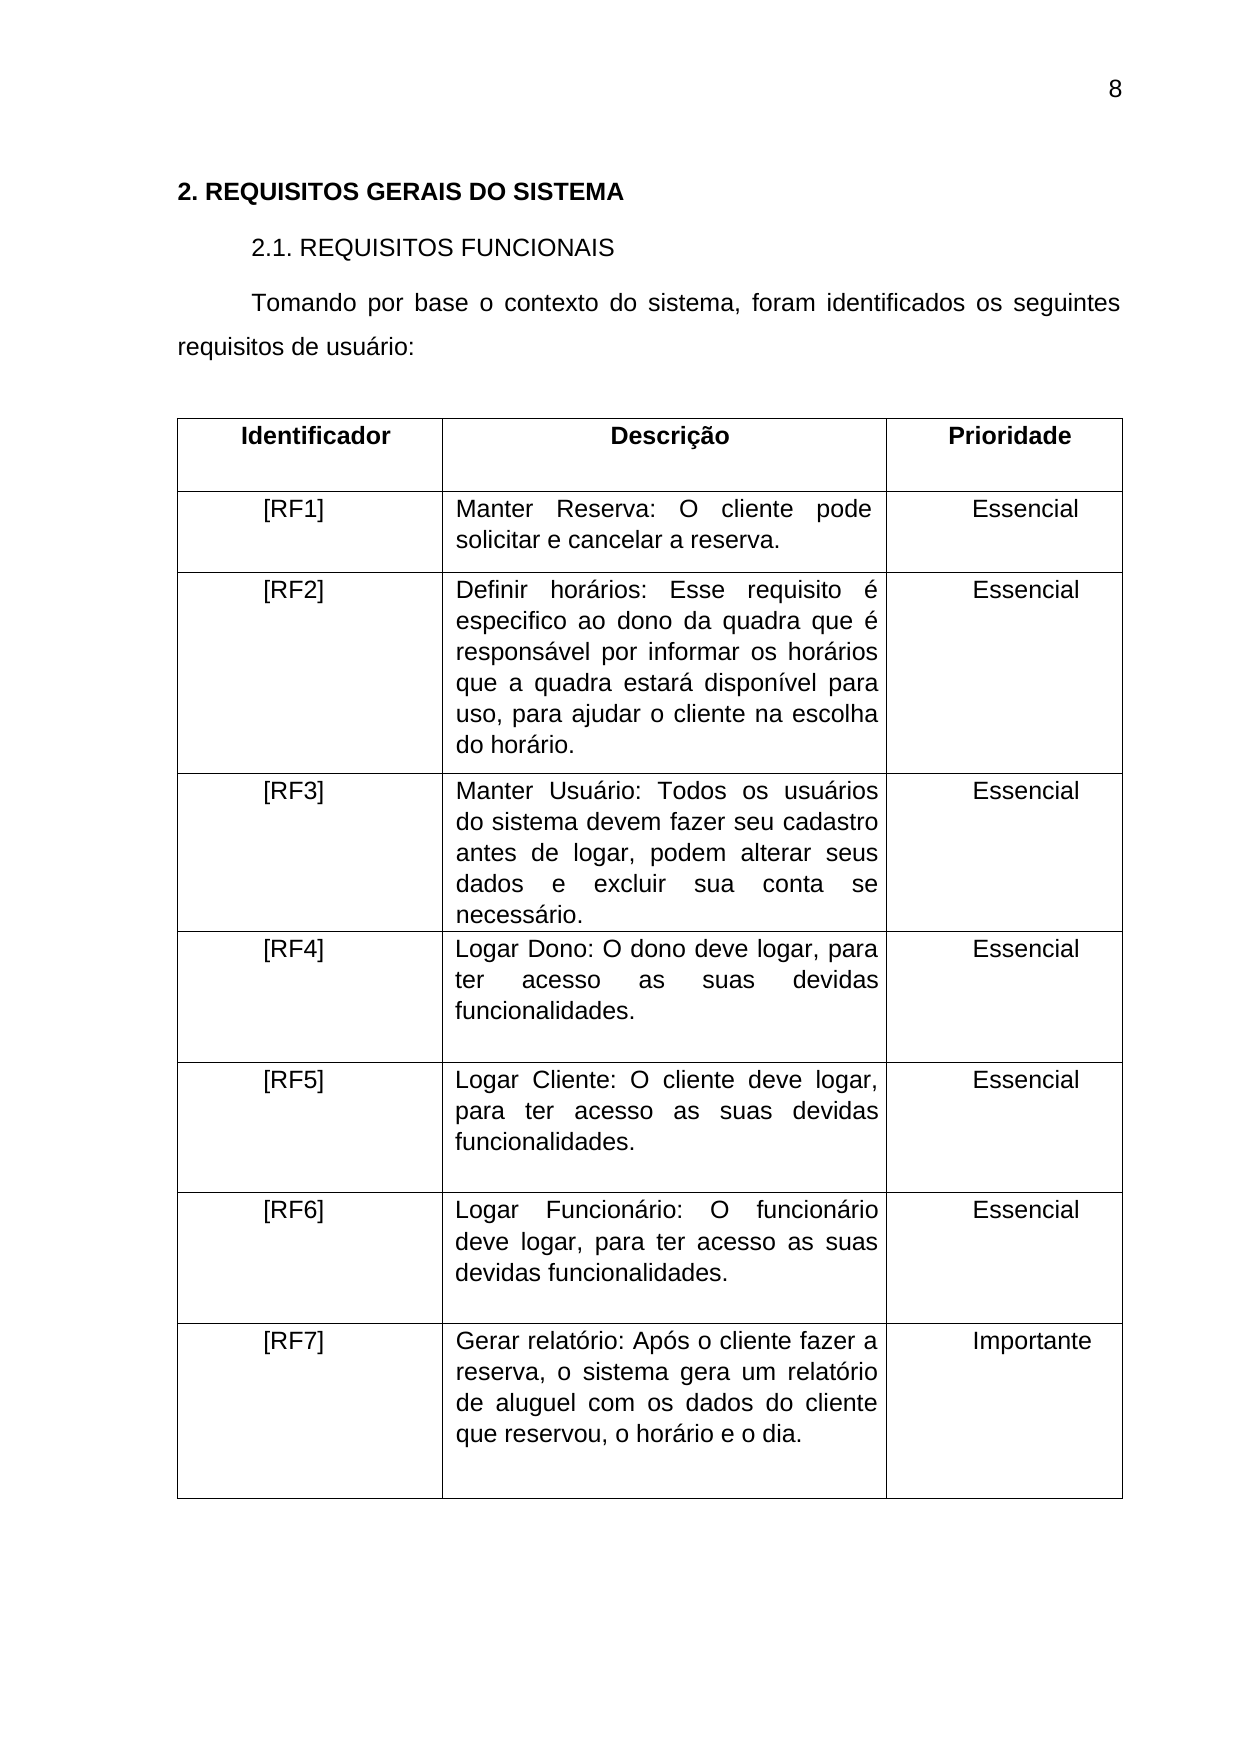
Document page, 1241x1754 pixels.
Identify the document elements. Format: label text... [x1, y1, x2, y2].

table_cell Essencial [887, 573, 1122, 772]
table_cell [RF4] [178, 932, 442, 1062]
table_cell [RF2] [178, 573, 442, 772]
text Tomando por base o contexto do sistema, foram identificados os seguintes requisitos de usuário: [177, 288, 1122, 360]
table_cell Essencial [887, 1063, 1122, 1192]
table_cell Logar Cliente: O cliente deve logar, para ter acesso as suas devidas funcionalidades. [443, 1063, 886, 1192]
table_header Descrição [443, 419, 886, 491]
table_cell Essencial [887, 1193, 1122, 1323]
table_header Identificador [178, 419, 442, 491]
table_cell [RF1] [178, 492, 442, 572]
table_cell [RF6] [178, 1193, 442, 1323]
table_cell Logar Dono: O dono deve logar, para ter acesso as suas devidas funcionalidades. [443, 932, 886, 1062]
table_cell Gerar relatório: Após o cliente fazer a reserva, o sistema gera um relatório de aluguel com os dados do cliente que reservou, o horário e o dia. [443, 1324, 886, 1498]
table_cell Essencial [887, 932, 1122, 1062]
table_cell Essencial [887, 774, 1122, 931]
table_cell [RF3] [178, 774, 442, 931]
table_cell Manter Usuário: Todos os usuários do sistema devem fazer seu cadastro antes de logar, podem alterar seus dados e excluir sua conta se necessário. [443, 774, 886, 931]
subtitle 2. REQUISITOS GERAIS DO SISTEMA [177, 177, 1122, 206]
table_cell [RF5] [178, 1063, 442, 1192]
table_cell Essencial [887, 492, 1122, 572]
subtitle 2.1. REQUISITOS FUNCIONAIS [177, 233, 1122, 262]
table_cell Manter Reserva: O cliente pode solicitar e cancelar a reserva. [443, 492, 886, 572]
table_cell Importante [887, 1324, 1122, 1498]
table_cell [RF7] [178, 1324, 442, 1498]
table_cell Logar Funcionário: O funcionário deve logar, para ter acesso as suas devidas funcionalidades. [443, 1193, 886, 1323]
table_cell Definir horários: Esse requisito é especifico ao dono da quadra que é responsável por informar os horários que a quadra estará disponível para uso, para ajudar o cliente na escolha do horário. [443, 573, 886, 772]
table_header Prioridade [887, 419, 1122, 491]
